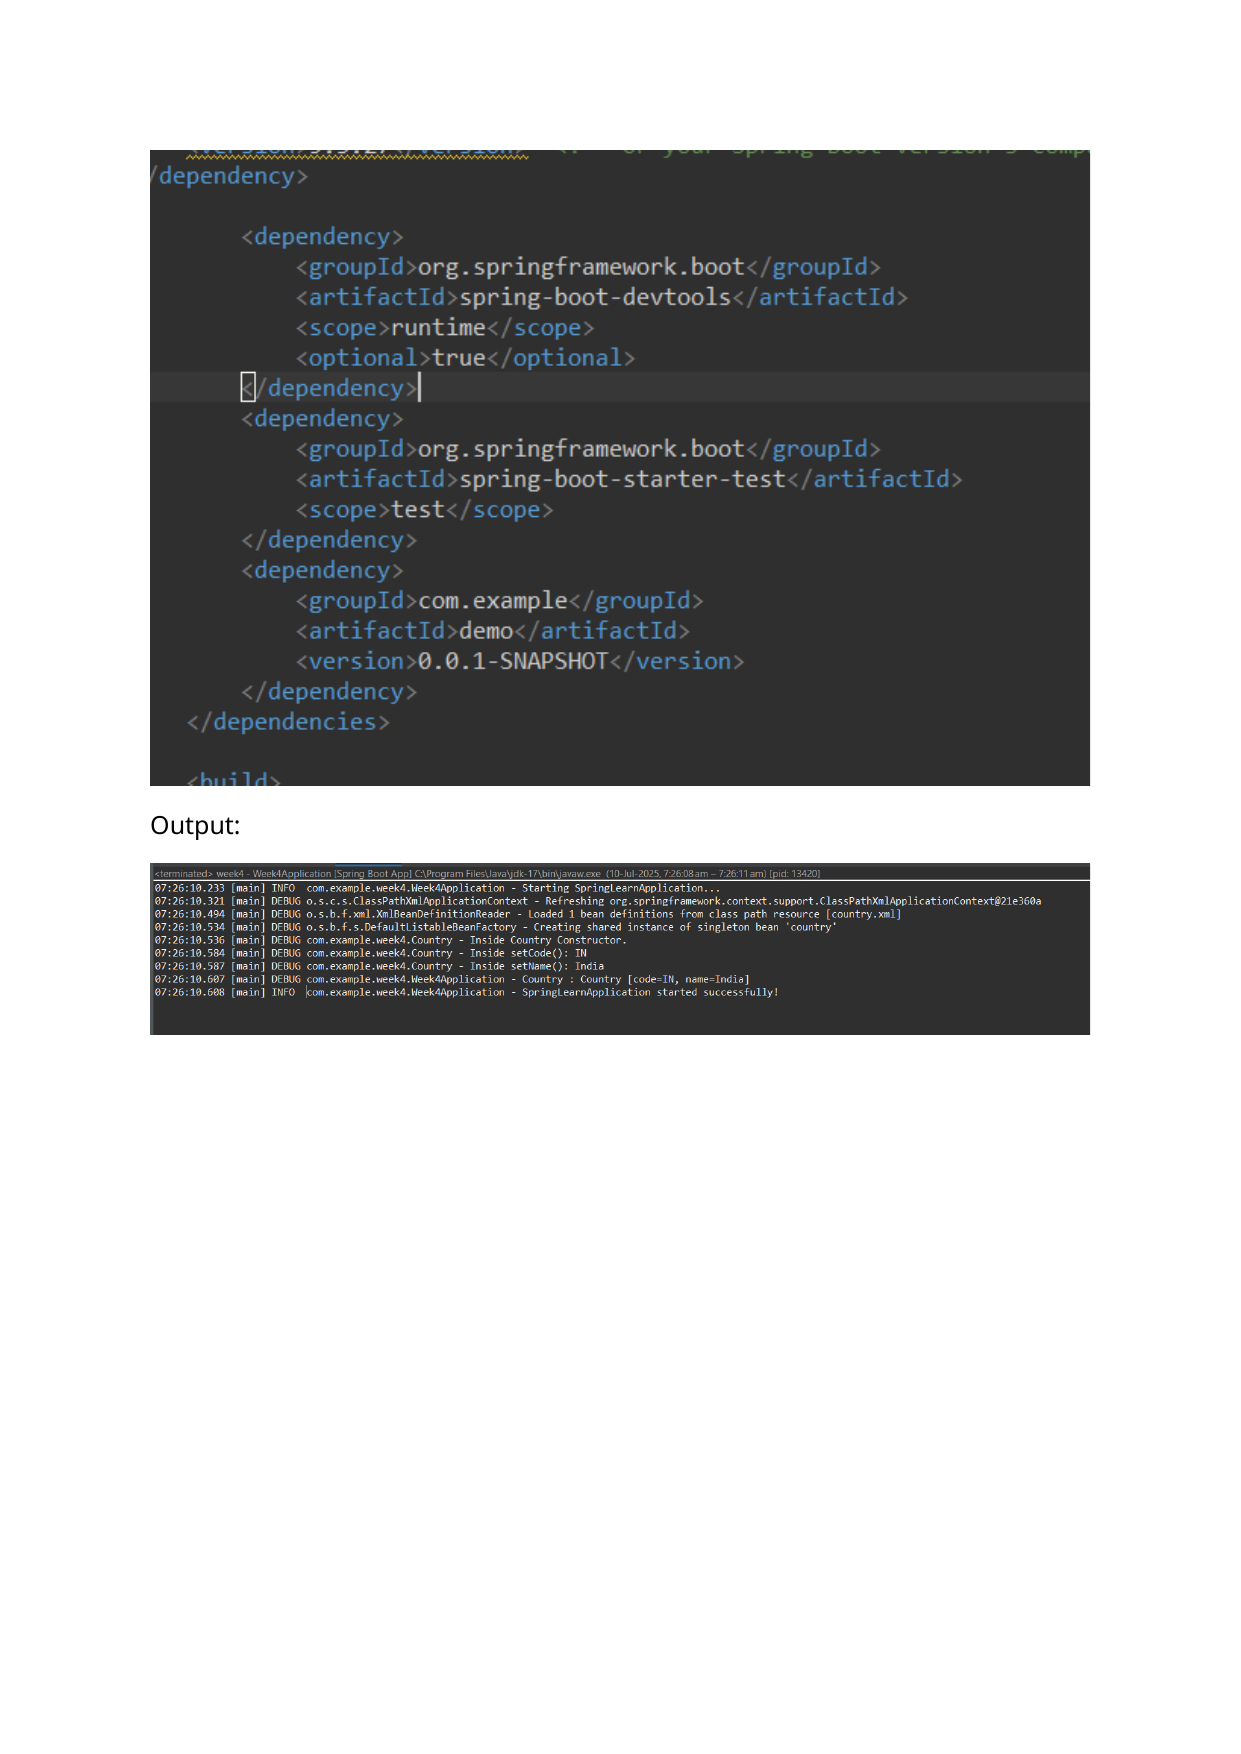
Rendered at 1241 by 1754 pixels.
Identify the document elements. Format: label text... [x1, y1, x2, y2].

picture [150, 863, 1091, 1035]
picture [150, 150, 1091, 786]
text Output: [150, 808, 1090, 842]
